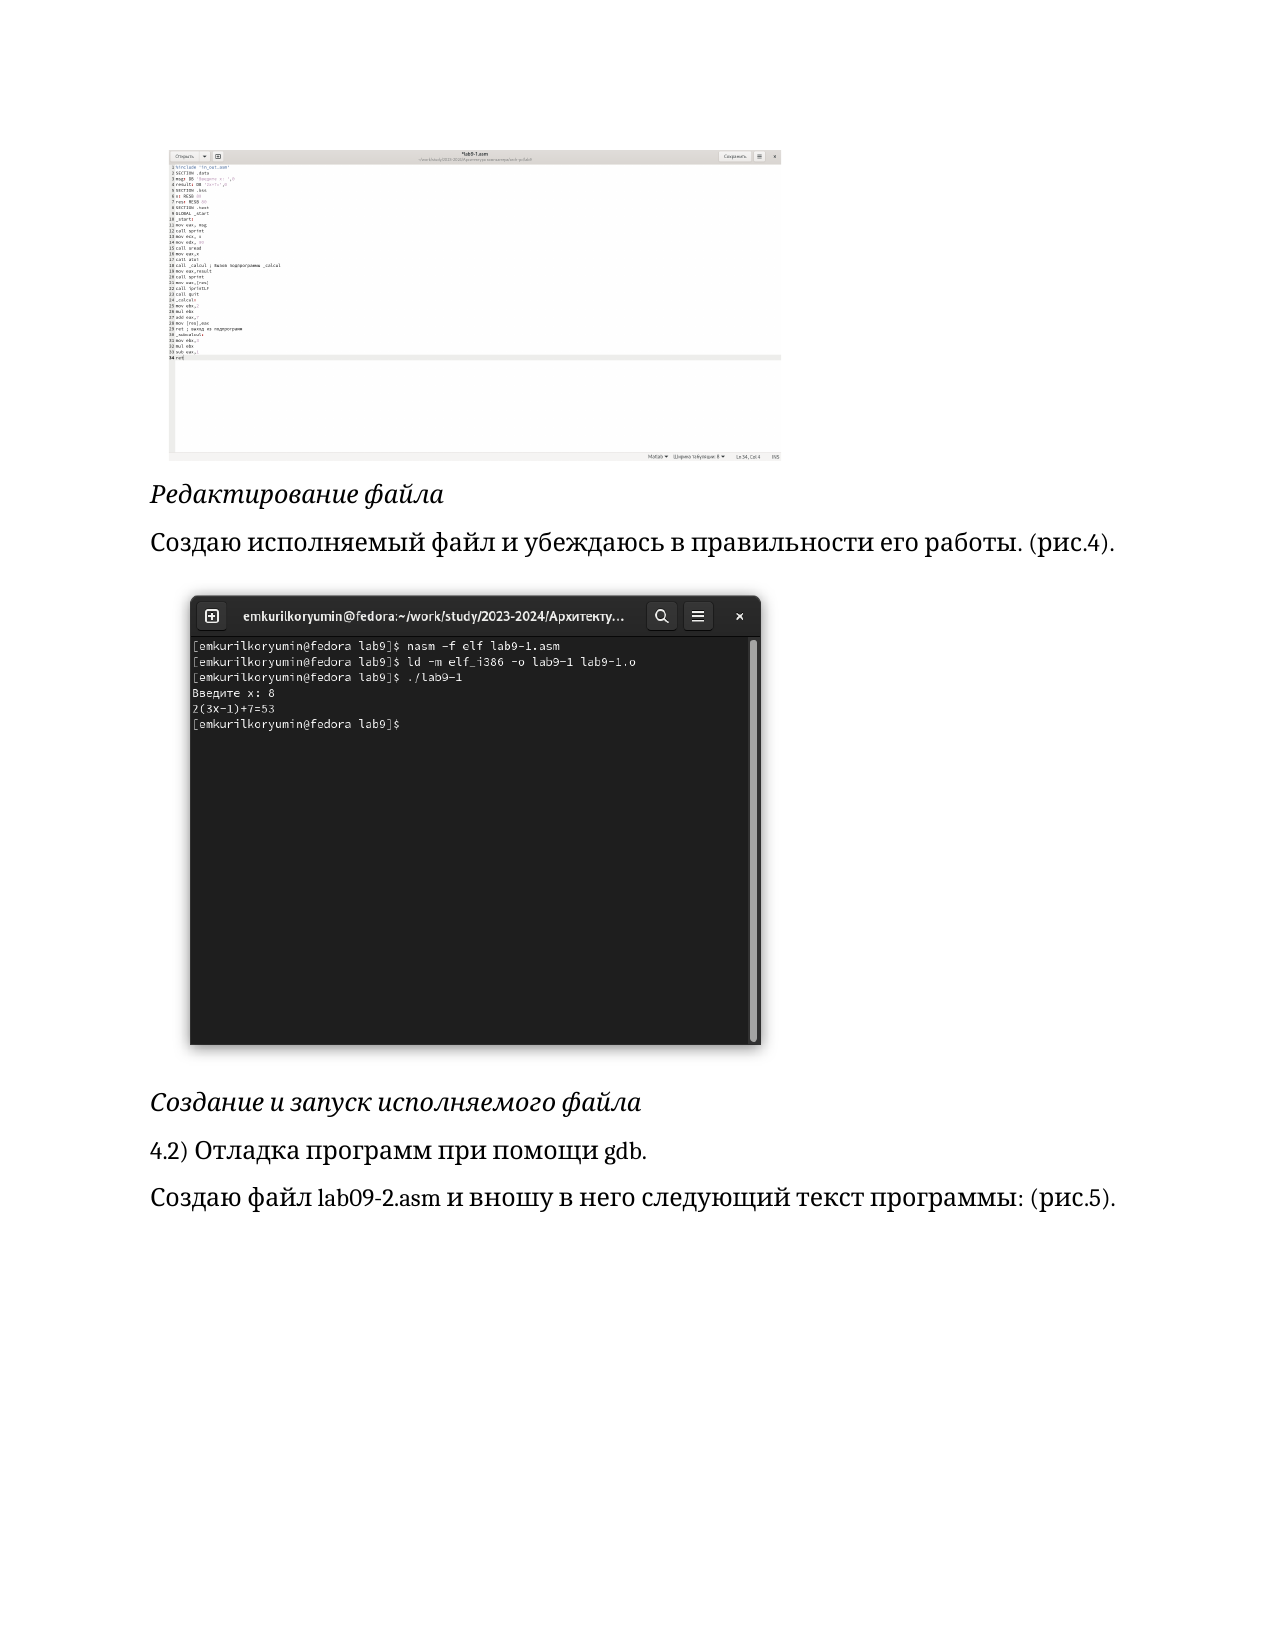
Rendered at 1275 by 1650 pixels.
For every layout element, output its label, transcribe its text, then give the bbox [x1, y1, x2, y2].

text Создание и запуск исполняемого файла [150, 1089, 1125, 1118]
text Создаю файл lab09-2.asm и вношу в него следующий текст программы: (рис.5). [150, 1184, 1125, 1213]
picture [168, 576, 782, 1069]
text 4.2) Отладка программ при помощи gdb. [150, 1137, 1125, 1166]
text Редактирование файла [150, 481, 1125, 510]
picture [168, 150, 782, 461]
text Создаю исполняемый файл и убеждаюсь в правильности его работы. (рис.4). [150, 529, 1125, 557]
